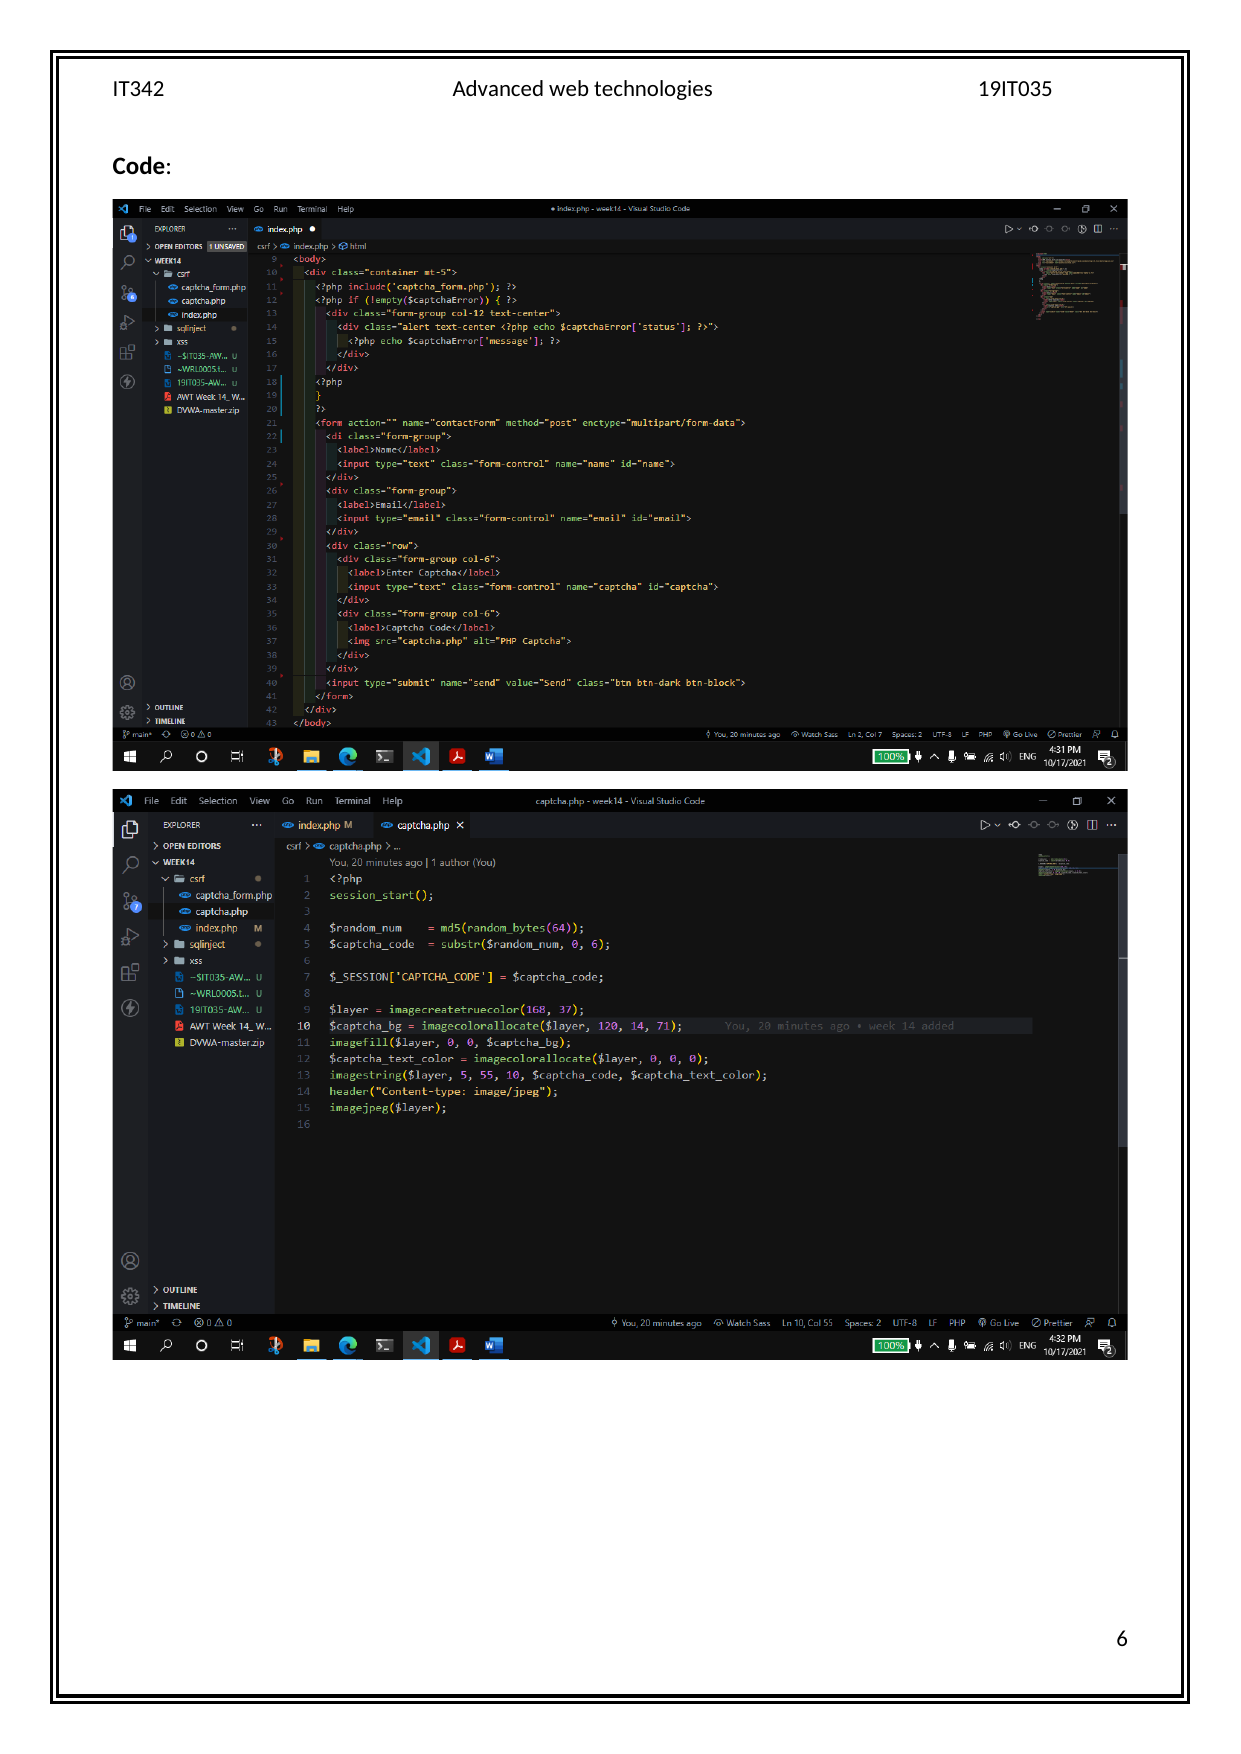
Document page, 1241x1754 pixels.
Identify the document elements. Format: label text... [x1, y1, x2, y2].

text Code: [112, 150, 1128, 181]
picture [112, 199, 1128, 771]
picture [112, 789, 1128, 1360]
